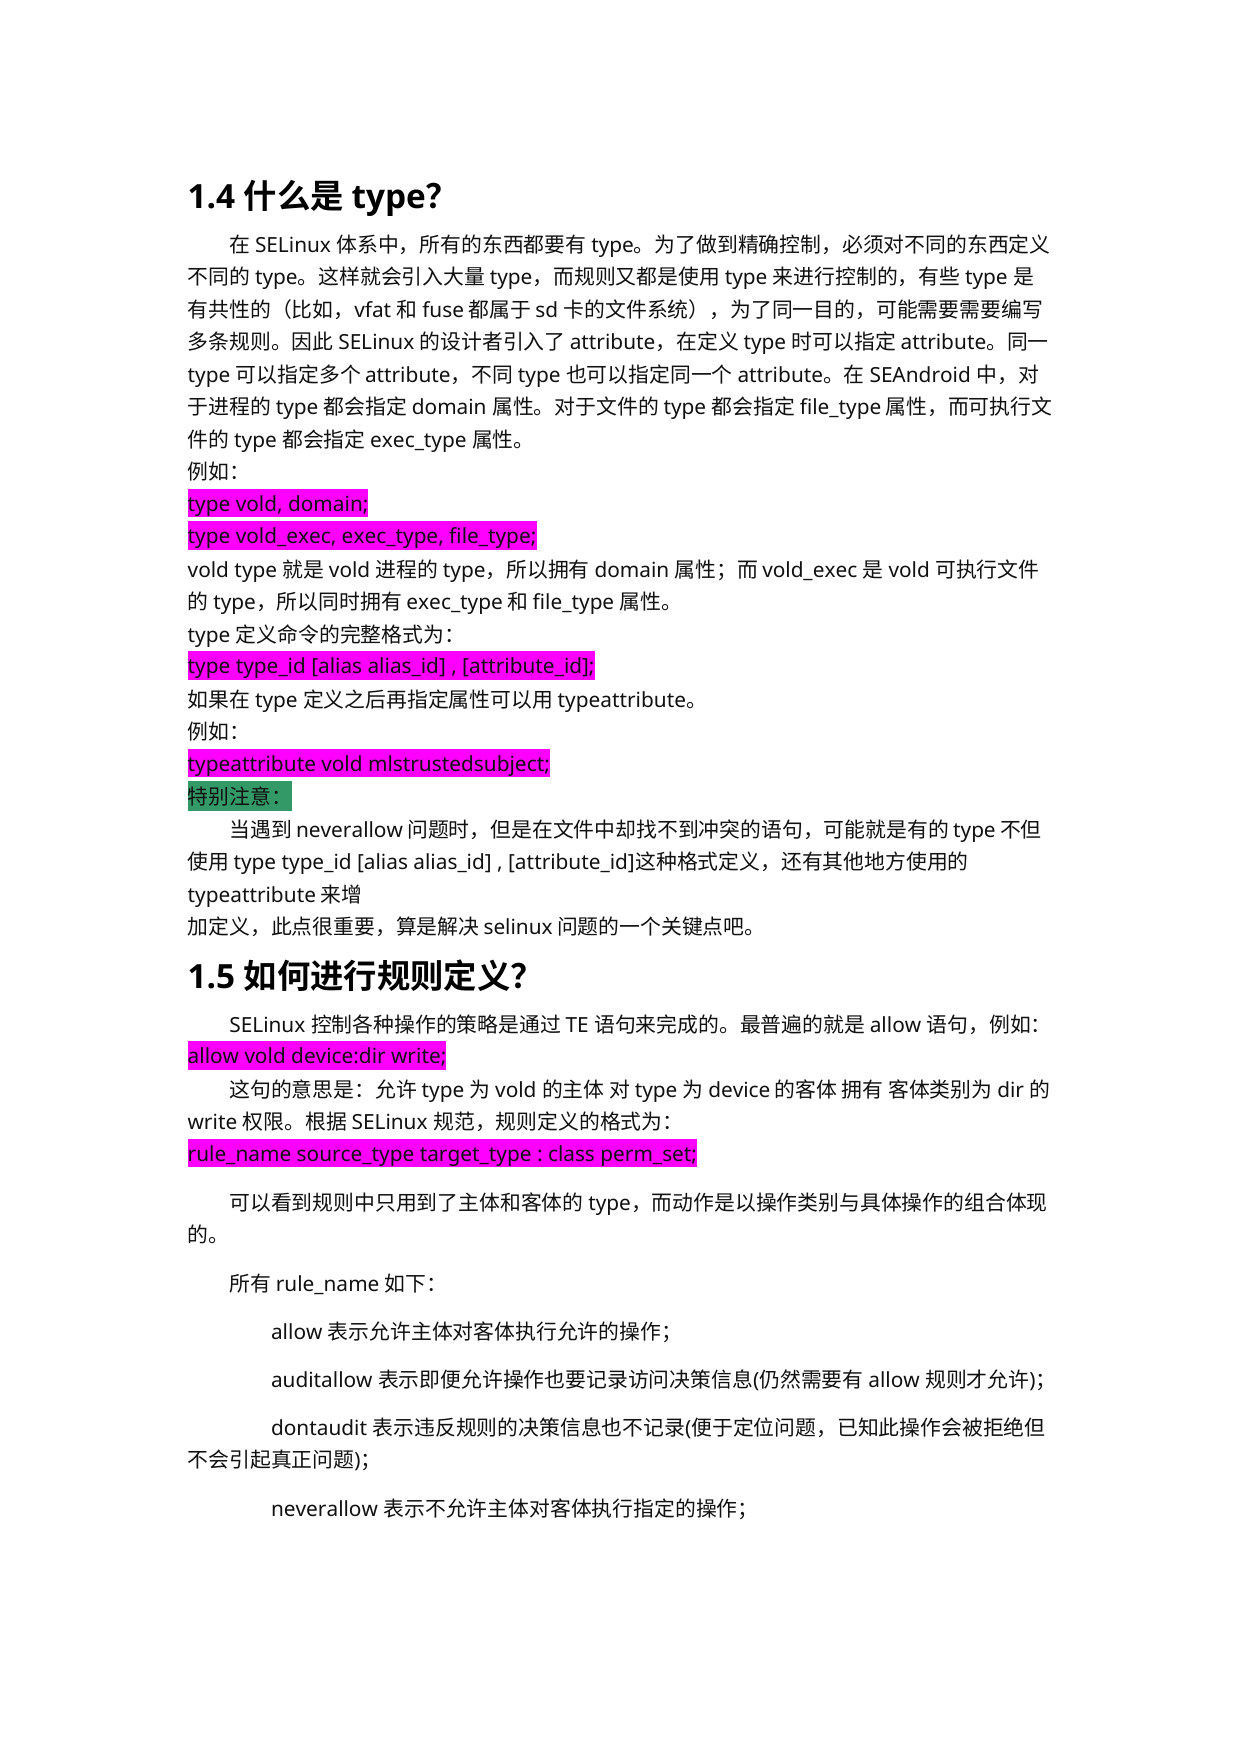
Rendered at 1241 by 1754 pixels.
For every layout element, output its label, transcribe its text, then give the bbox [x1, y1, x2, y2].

text neverallow 表示不允许主体对客体执行指定的操作； [187, 1491, 1053, 1523]
text allow vold device:dir write; [187, 1039, 1053, 1072]
text type type_id [alias alias_id] , [attribute_id]; [187, 649, 1053, 682]
text 所有 rule_name 如下： [187, 1266, 1053, 1298]
text type vold, domain; [187, 487, 1053, 519]
text dontaudit 表示违反规则的决策信息也不记录(便于定位问题，已知此操作会被拒绝但不会引起真正问题)； [187, 1410, 1053, 1475]
text 例如： [187, 714, 1053, 747]
text typeattribute vold mlstrustedsubject; [187, 747, 1053, 779]
text 1.5 如何进行规则定义？ [187, 942, 1053, 1007]
text 特别注意： [187, 779, 1053, 812]
text rule_name source_type target_type : class perm_set; [187, 1137, 1053, 1169]
text vold type 就是 vold 进程的 type，所以拥有 domain 属性；而vold_exec 是 vold 可执行文件的 type，所以同时拥有 exec_type和 file_type 属性。 [187, 552, 1053, 617]
text 这句的意思是：允许 type 为 vold 的主体 对 type 为 device的客体 拥有 客体类别为 dir 的write 权限。根据 SELinux 规范，规则定义的格式为： [187, 1072, 1053, 1137]
text auditallow 表示即便允许操作也要记录访问决策信息(仍然需要有 allow 规则才允许)； [187, 1362, 1053, 1394]
text type vold_exec, exec_type, file_type; [187, 519, 1053, 552]
text 加定义，此点很重要，算是解决selinux问题的一个关键点吧。 [187, 909, 1053, 942]
text type 定义命令的完整格式为： [187, 617, 1053, 649]
text 例如： [187, 454, 1053, 487]
text 在 SELinux 体系中，所有的东西都要有 type。为了做到精确控制，必须对不同的东西定义不同的 type。这样就会引入大量 type，而规则又都是使用 type 来进行控制的，有些 type 是有共性的（比如，vfat 和 fuse都属于 sd 卡的文件系统），为了同一目的，可能需要需要编写多条规则。因此 SELinux 的设计者引入了attribute，在定义 type 时可以指定 attribute。同一 type 可以指定多个attribute，不同 type 也可以指定同一个 attribute。在 SEAndroid 中，对于进程的 type 都会指定 domain 属性。对于文件的 type 都会指定 file_type属性，而可执行文件的 type 都会指定 exec_type 属性。 [187, 227, 1053, 454]
text allow 表示允许主体对客体执行允许的操作； [187, 1314, 1053, 1346]
text 1.4 什么是 type？ [187, 162, 1053, 227]
text 可以看到规则中只用到了主体和客体的 type，而动作是以操作类别与具体操作的组合体现的。 [187, 1185, 1053, 1250]
text 如果在 type 定义之后再指定属性可以用 typeattribute。 [187, 682, 1053, 714]
text SELinux 控制各种操作的策略是通过 TE 语句来完成的。最普遍的就是 allow 语句，例如： [187, 1007, 1053, 1039]
text 当遇到neverallow问题时，但是在文件中却找不到冲突的语句，可能就是有的type不但使用type type_id [alias alias_id] , [attribute_id]这种格式定义，还有其他地方使用的typeattribute来增 [187, 812, 1053, 909]
